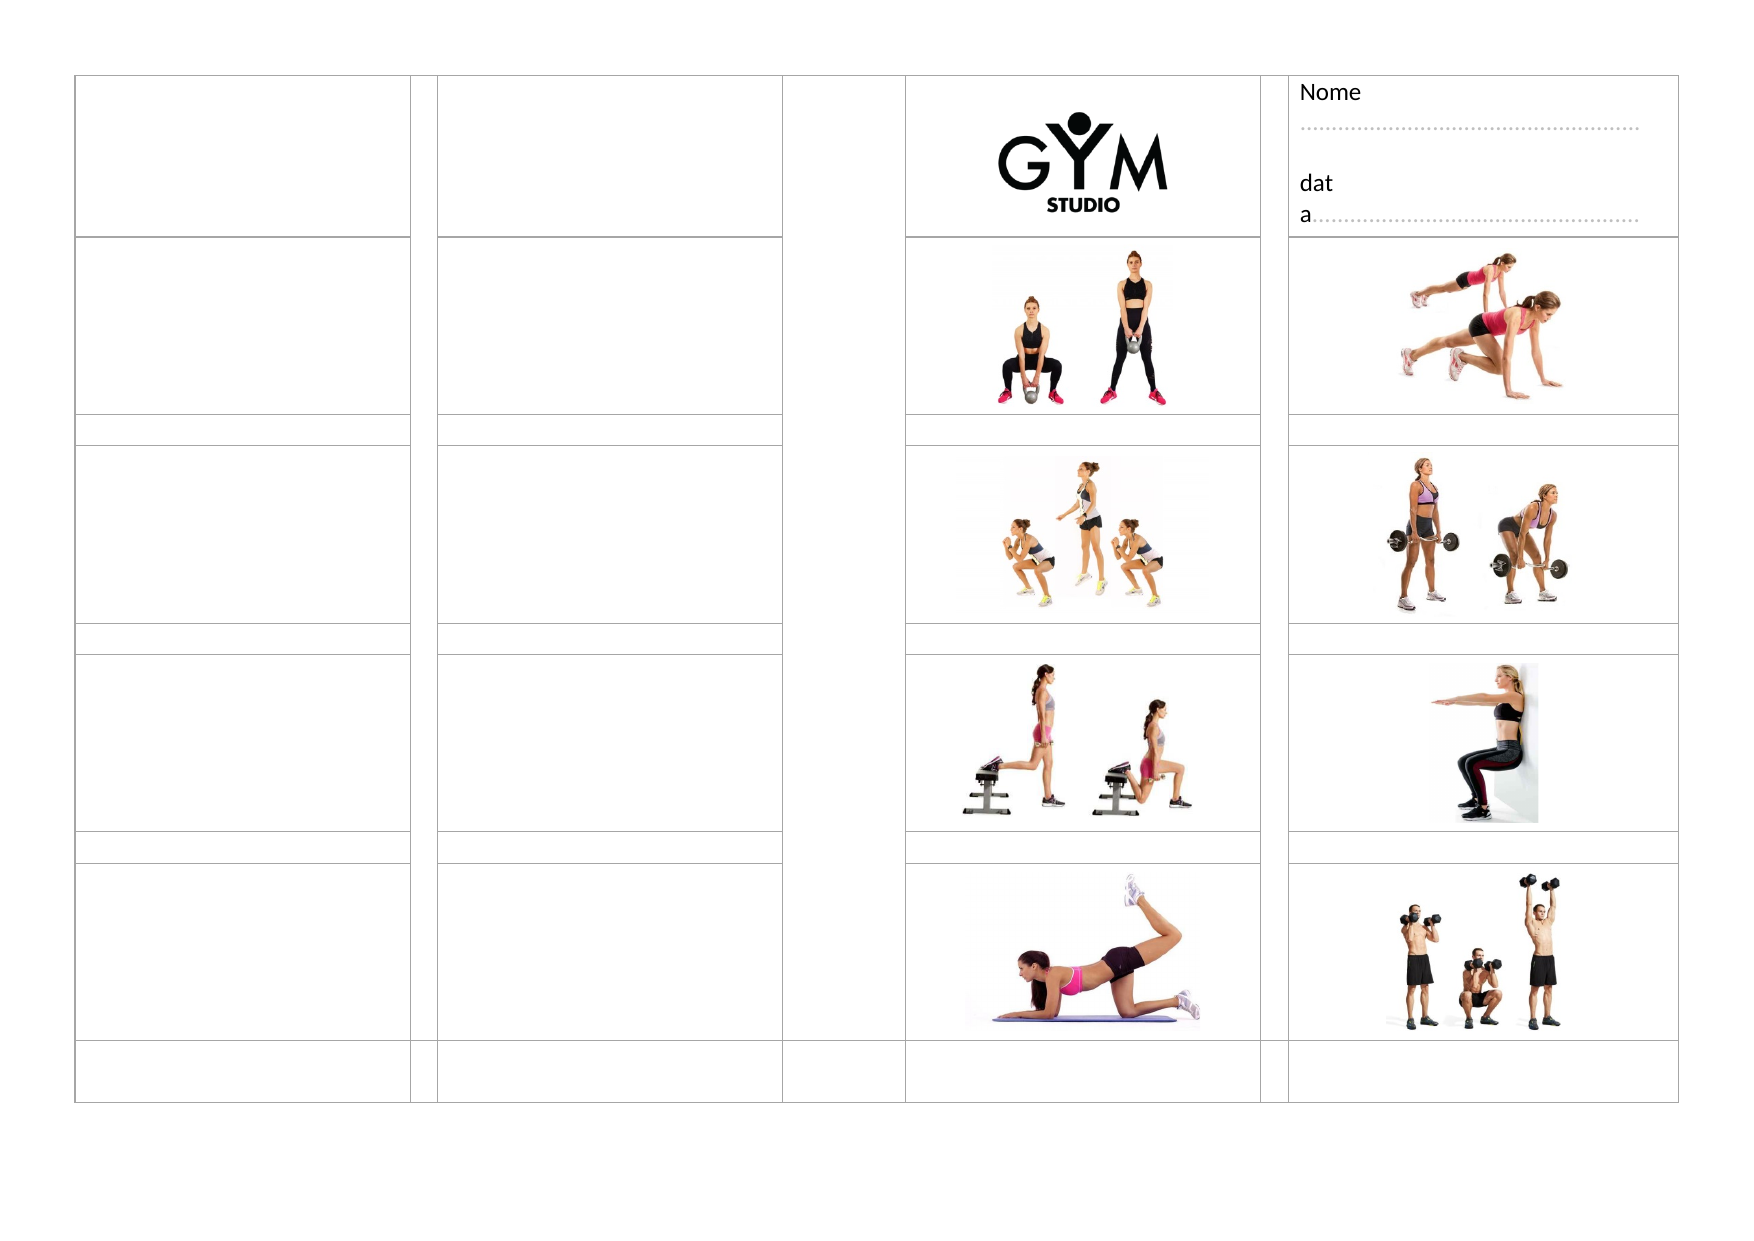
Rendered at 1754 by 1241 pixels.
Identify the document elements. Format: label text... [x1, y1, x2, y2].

table_cell [906, 446, 1260, 622]
picture [965, 872, 1201, 1031]
table_cell [906, 238, 1260, 414]
table_cell [1289, 624, 1678, 654]
picture [971, 106, 1194, 218]
table_cell [438, 238, 782, 414]
table_cell [1289, 238, 1678, 414]
table_cell [1261, 1041, 1288, 1102]
picture [961, 664, 1204, 822]
table_cell [906, 415, 1260, 445]
table_cell [1289, 864, 1678, 1040]
table_cell [906, 1041, 1260, 1102]
picture [992, 244, 1174, 407]
table_cell [783, 1041, 905, 1102]
table_header [783, 76, 905, 1040]
table_cell [1289, 832, 1678, 863]
table_header [411, 76, 437, 1040]
table_cell [438, 1041, 782, 1102]
table_cell [1289, 1041, 1678, 1102]
table_cell [76, 832, 410, 863]
table_cell [76, 624, 410, 654]
table_header [1261, 76, 1288, 1040]
table_cell [438, 655, 782, 831]
picture [1367, 452, 1600, 617]
table_cell [76, 655, 410, 831]
table_header Nome ...................................................... data.................................................... [1289, 76, 1678, 236]
table_cell [76, 864, 410, 1040]
table_cell [1289, 415, 1678, 445]
table_cell [906, 864, 1260, 1040]
table_cell [76, 1041, 410, 1102]
table_cell [438, 624, 782, 654]
table_cell [438, 446, 782, 622]
table_cell [1289, 446, 1678, 622]
picture [1428, 663, 1539, 823]
table_cell [438, 832, 782, 863]
table_cell [438, 415, 782, 445]
table_cell [438, 864, 782, 1040]
table_cell [411, 1041, 437, 1102]
table_header [438, 76, 782, 236]
table_header [76, 76, 410, 236]
table_cell [76, 238, 410, 414]
table_cell [1289, 655, 1678, 831]
table_cell [906, 655, 1260, 831]
table_header [906, 76, 1260, 236]
table_cell [76, 415, 410, 445]
table_cell [906, 624, 1260, 654]
picture [1390, 248, 1577, 404]
table_cell [76, 446, 410, 622]
table_cell [906, 832, 1260, 863]
picture [1386, 867, 1582, 1037]
picture [956, 456, 1210, 613]
